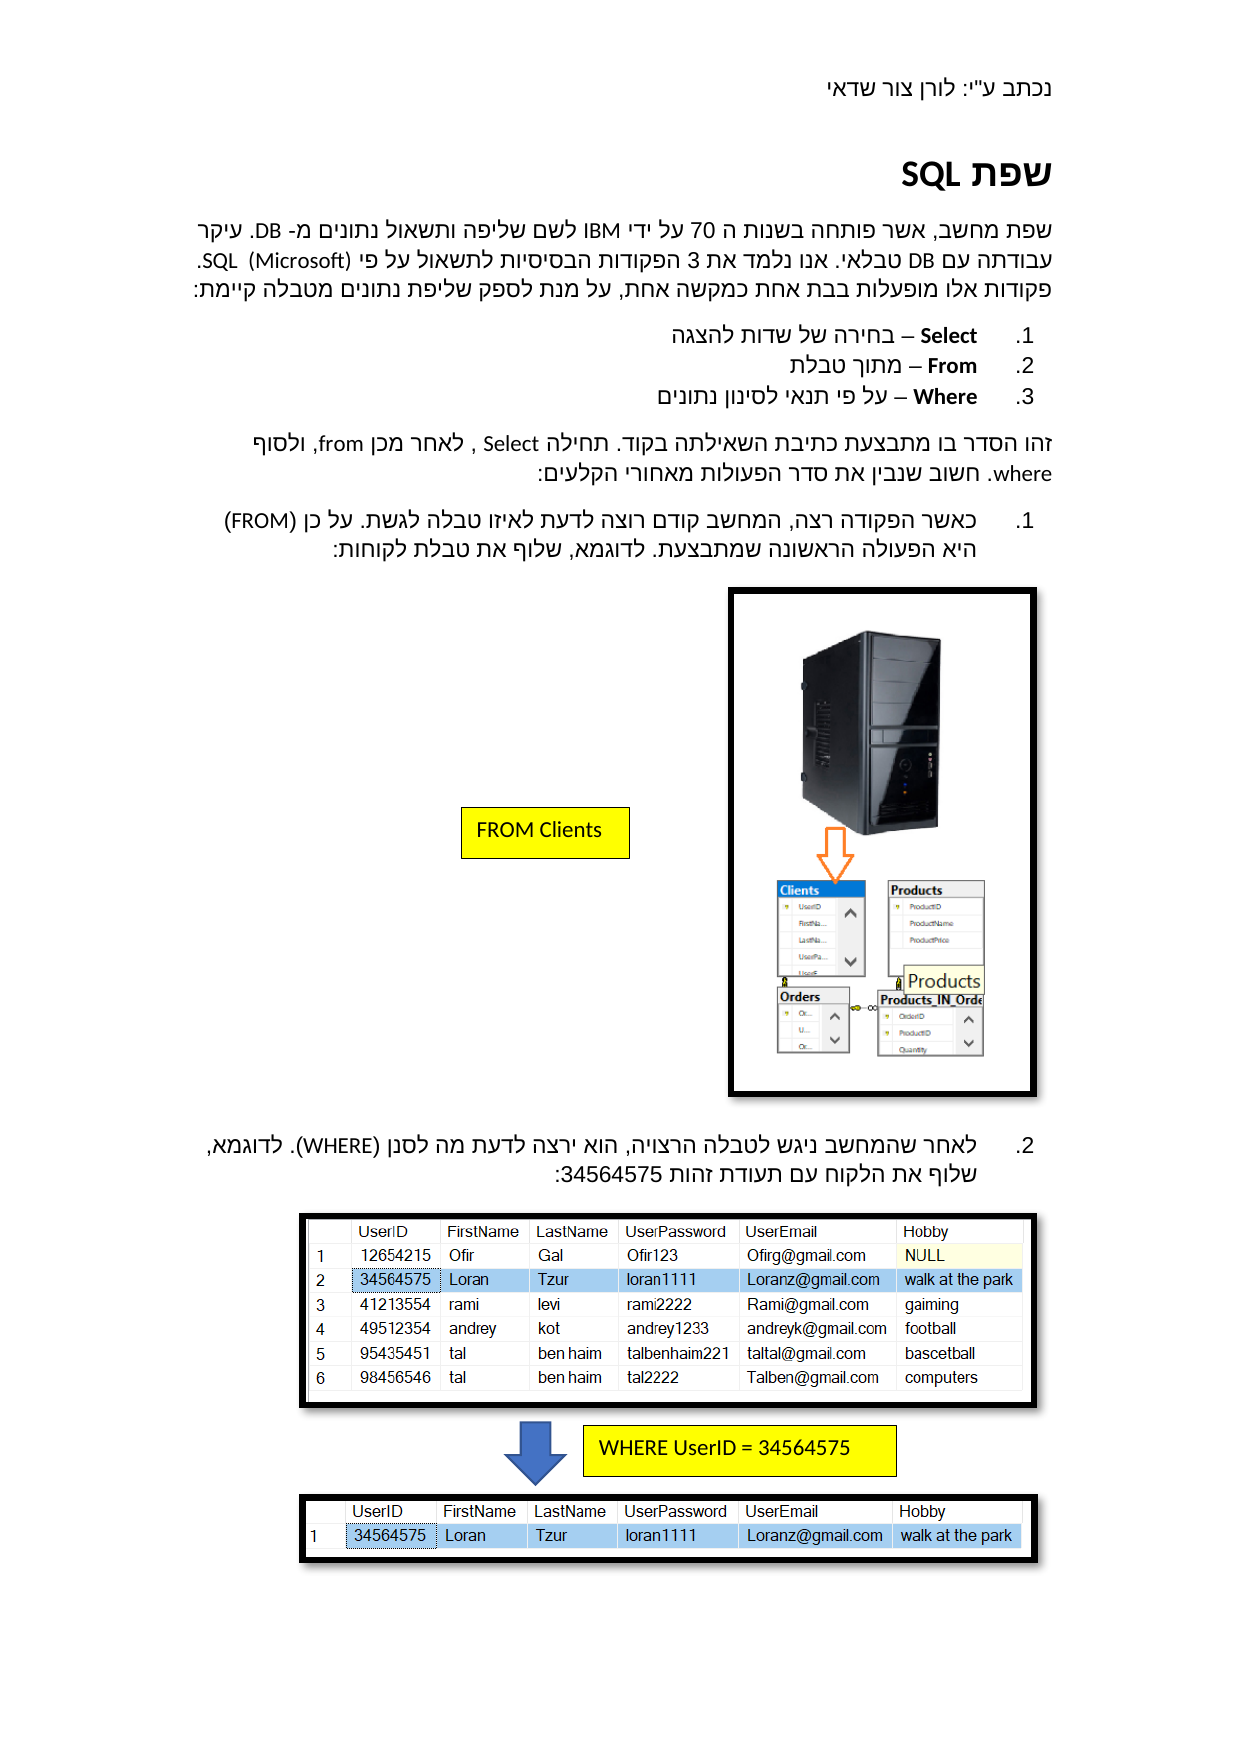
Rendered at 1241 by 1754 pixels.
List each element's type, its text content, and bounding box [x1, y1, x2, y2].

text שפת SQL [187, 150, 1053, 196]
list לאחר שהמחשב ניגש לטבלה הרצויה, הוא ירצה לדעת מה לסנן (WHERE). לדוגמא, שלוף את הלקוח עם תעודת זהות 34564575: [187, 1131, 1015, 1188]
text שפת מחשב, אשר פותחה בשנות ה 70 על ידי IBM לשם שליפה ותשאול נתונים מ- DB. עיקר עבודתה עם DB טבלאי. אנו נלמד את 3 הפקודות הבסיסיות לתשאול על פי SQL (Microsoft). פקודות אלו מופעלות בבת אחת כמקשה אחת, על מנת לספק שליפת נתונים מטבלה קיימת: [187, 216, 1053, 303]
text זהו הסדר בו מתבצעת כתיבת השאילתה בקוד. תחילה Select , לאחר מכן from, ולסוף where. חשוב שנבין את סדר הפעולות מאחורי הקלעים: [187, 429, 1053, 487]
picture [306, 1219, 1031, 1402]
list Where – על פי תנאי לסינון נתונים [187, 382, 1015, 410]
list כאשר הפקודה רצה, המחשב קודם רוצה לדעת לאיזו טבלה לגשת. על כן (FROM) היא הפעולה הראשונה שמתבצעת. לדוגמא, שלוף את טבלת לקוחות: [187, 506, 1015, 562]
picture [306, 1501, 1031, 1557]
list Select – בחירה של שדות להצגה [187, 321, 1015, 349]
picture [734, 594, 1030, 1091]
list From – מתוך טבלת [187, 352, 1015, 380]
